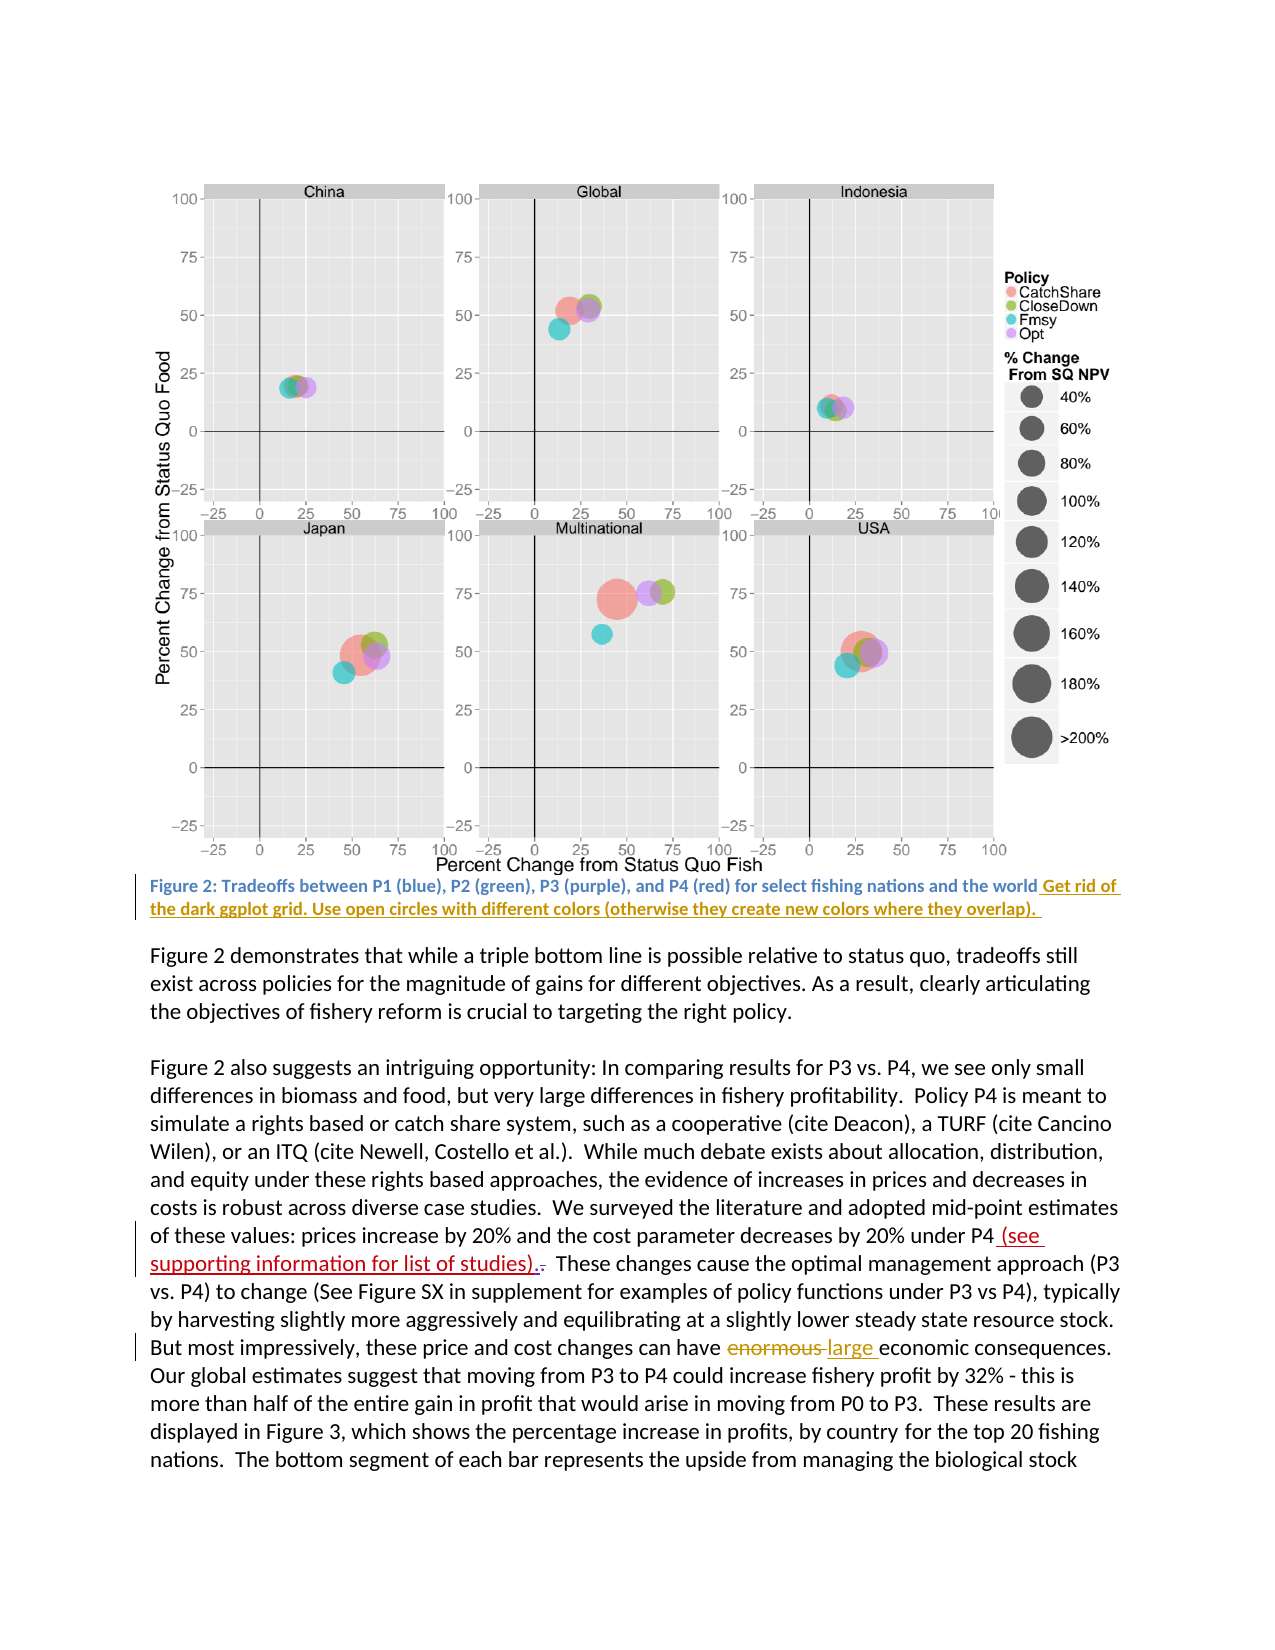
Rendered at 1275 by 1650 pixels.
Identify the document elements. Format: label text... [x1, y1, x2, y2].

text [150, 1053, 1125, 1473]
text Figure 2 demonstrates that while a triple bottom line is possible relative to status quo, tradeoffs still exist across policies for the magnitude of gains for different objectives. As a result, clearly articulating the objectives of fishery reform is crucial to targeting the right policy. [150, 941, 1125, 1025]
text Figure 2: Tradeoffs between P1 (blue), P2 (green), P3 (purple), and P4 (red) for select fishing nations and the world [150, 875, 1125, 920]
